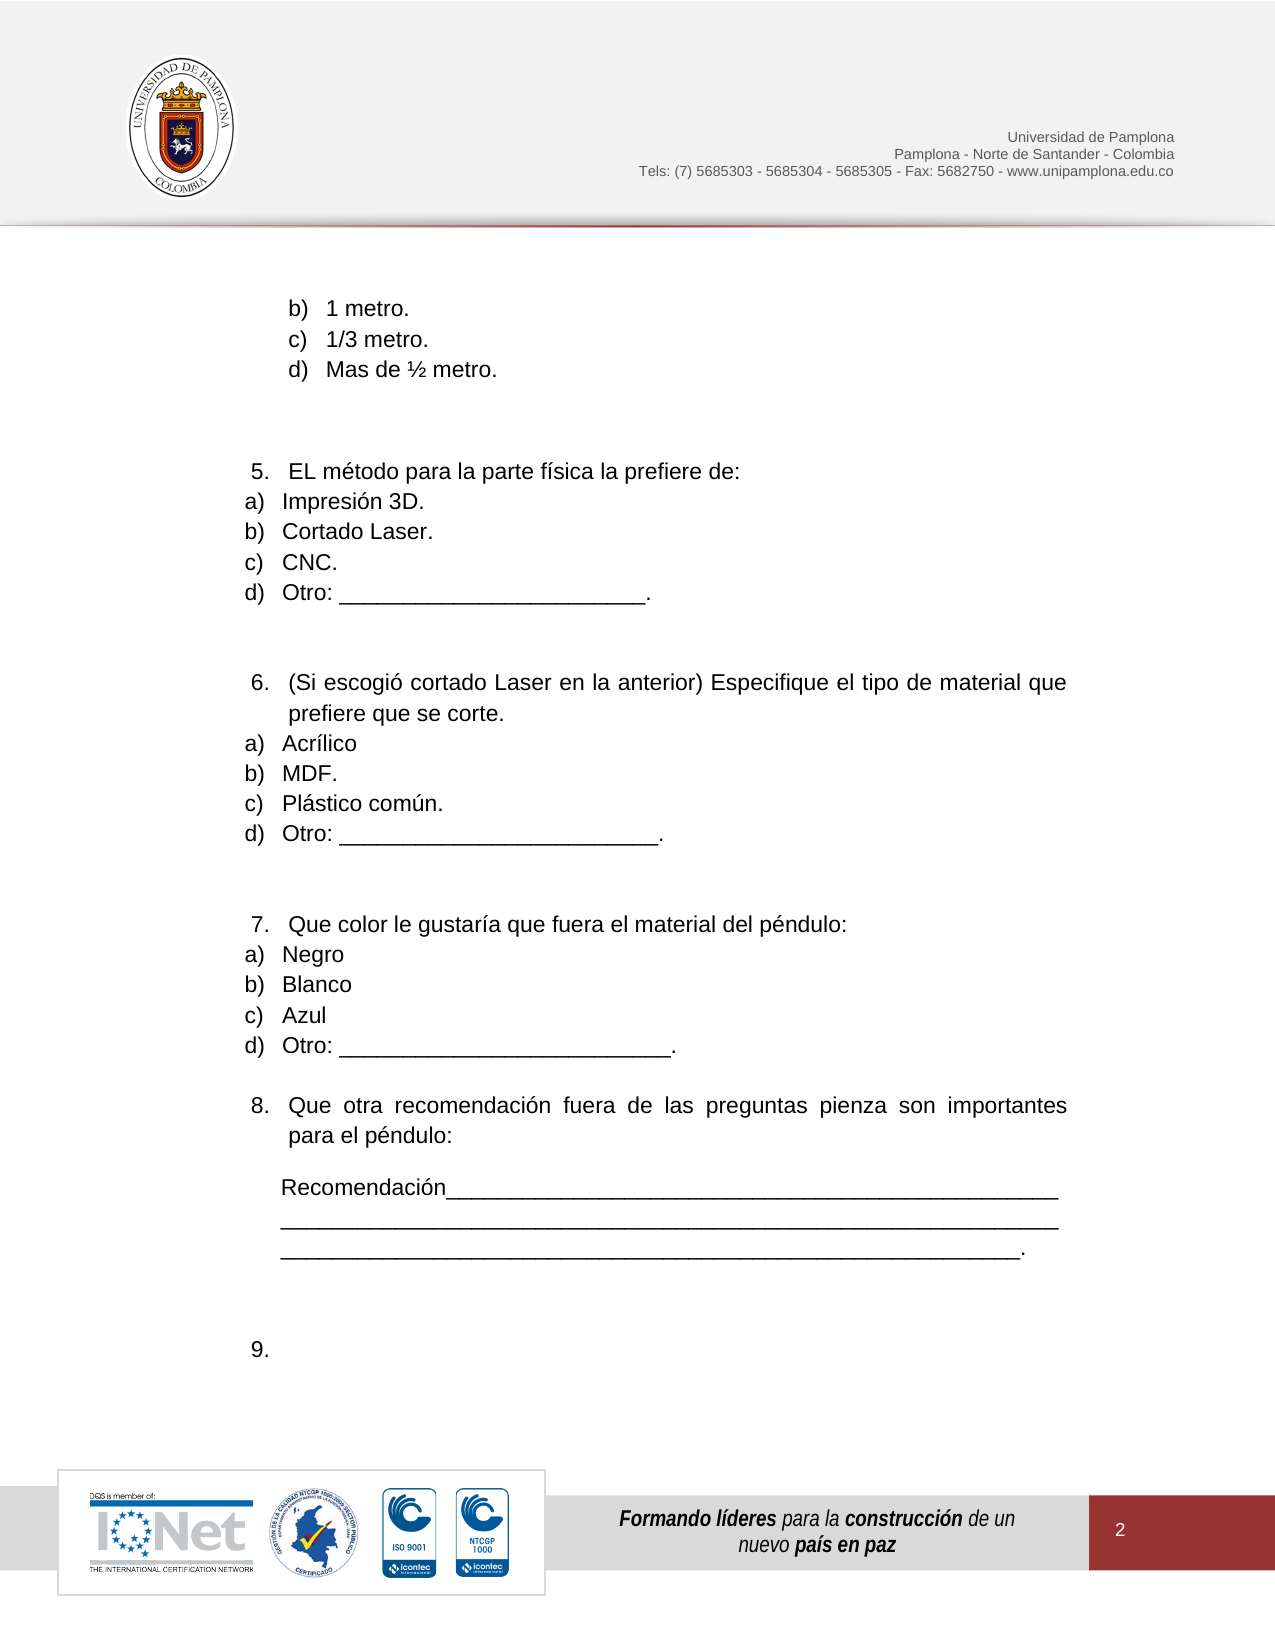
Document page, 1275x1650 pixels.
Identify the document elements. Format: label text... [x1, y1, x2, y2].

list Negro [244, 941, 1068, 967]
list Mas de ½ metro. [288, 356, 1068, 382]
list Azul [244, 1002, 1068, 1028]
list 1 metro. [288, 295, 1068, 322]
list CNC. [244, 548, 1068, 575]
text Recomendación_______________________________________________________________________________________________________________________________________________________________________. [281, 1173, 1068, 1260]
picture [0, 202, 1275, 252]
list Acrílico [244, 730, 1068, 756]
list 1/3 metro. [288, 326, 1068, 352]
list Impresión 3D. [244, 488, 1068, 514]
list Plástico común. [244, 790, 1068, 816]
list MDF. [244, 760, 1068, 786]
list (Si escogió cortado Laser en la anterior) Especifique el tipo de material que prefiere que se corte. [251, 669, 1068, 726]
list Otro: _________________________. [244, 820, 1068, 847]
list Otro: ________________________. [244, 579, 1068, 605]
list EL método para la parte física la prefiere de: [251, 458, 1068, 484]
list Que otra recomendación fuera de las preguntas pienza son importantes para el péndulo: [251, 1092, 1068, 1149]
list Cortado Laser. [244, 518, 1068, 544]
picture [382, 1488, 437, 1578]
picture [125, 55, 238, 199]
picture [264, 1482, 364, 1582]
list Otro: __________________________. [244, 1032, 1068, 1058]
picture [455, 1488, 509, 1577]
list Que color le gustaría que fuera el material del péndulo: [251, 911, 1068, 937]
list Blanco [244, 971, 1068, 998]
picture [90, 1493, 254, 1572]
